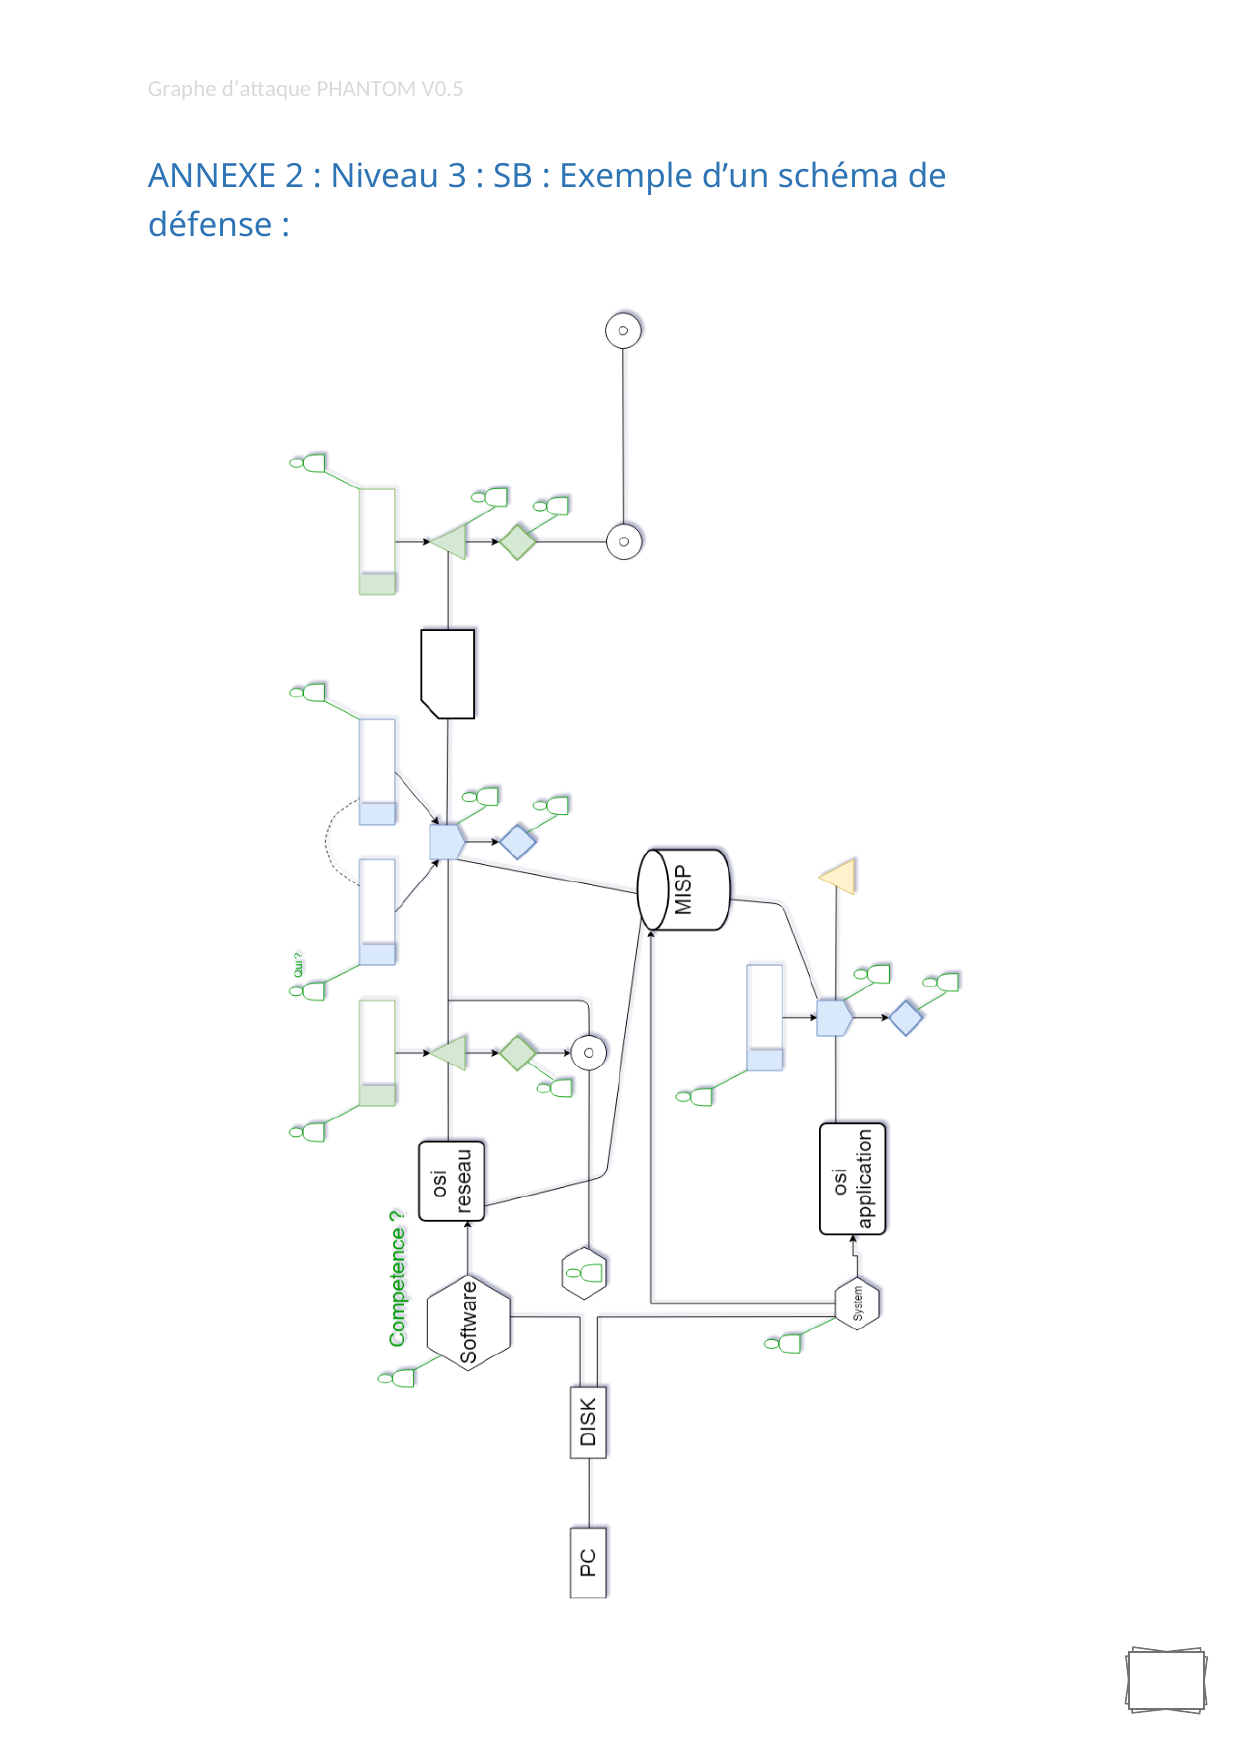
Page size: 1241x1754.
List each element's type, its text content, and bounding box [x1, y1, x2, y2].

subtitle ANNEXE 2 : Niveau 3 : SB : Exemple d’un schéma de défense : [148, 152, 1093, 246]
picture [268, 304, 973, 1617]
